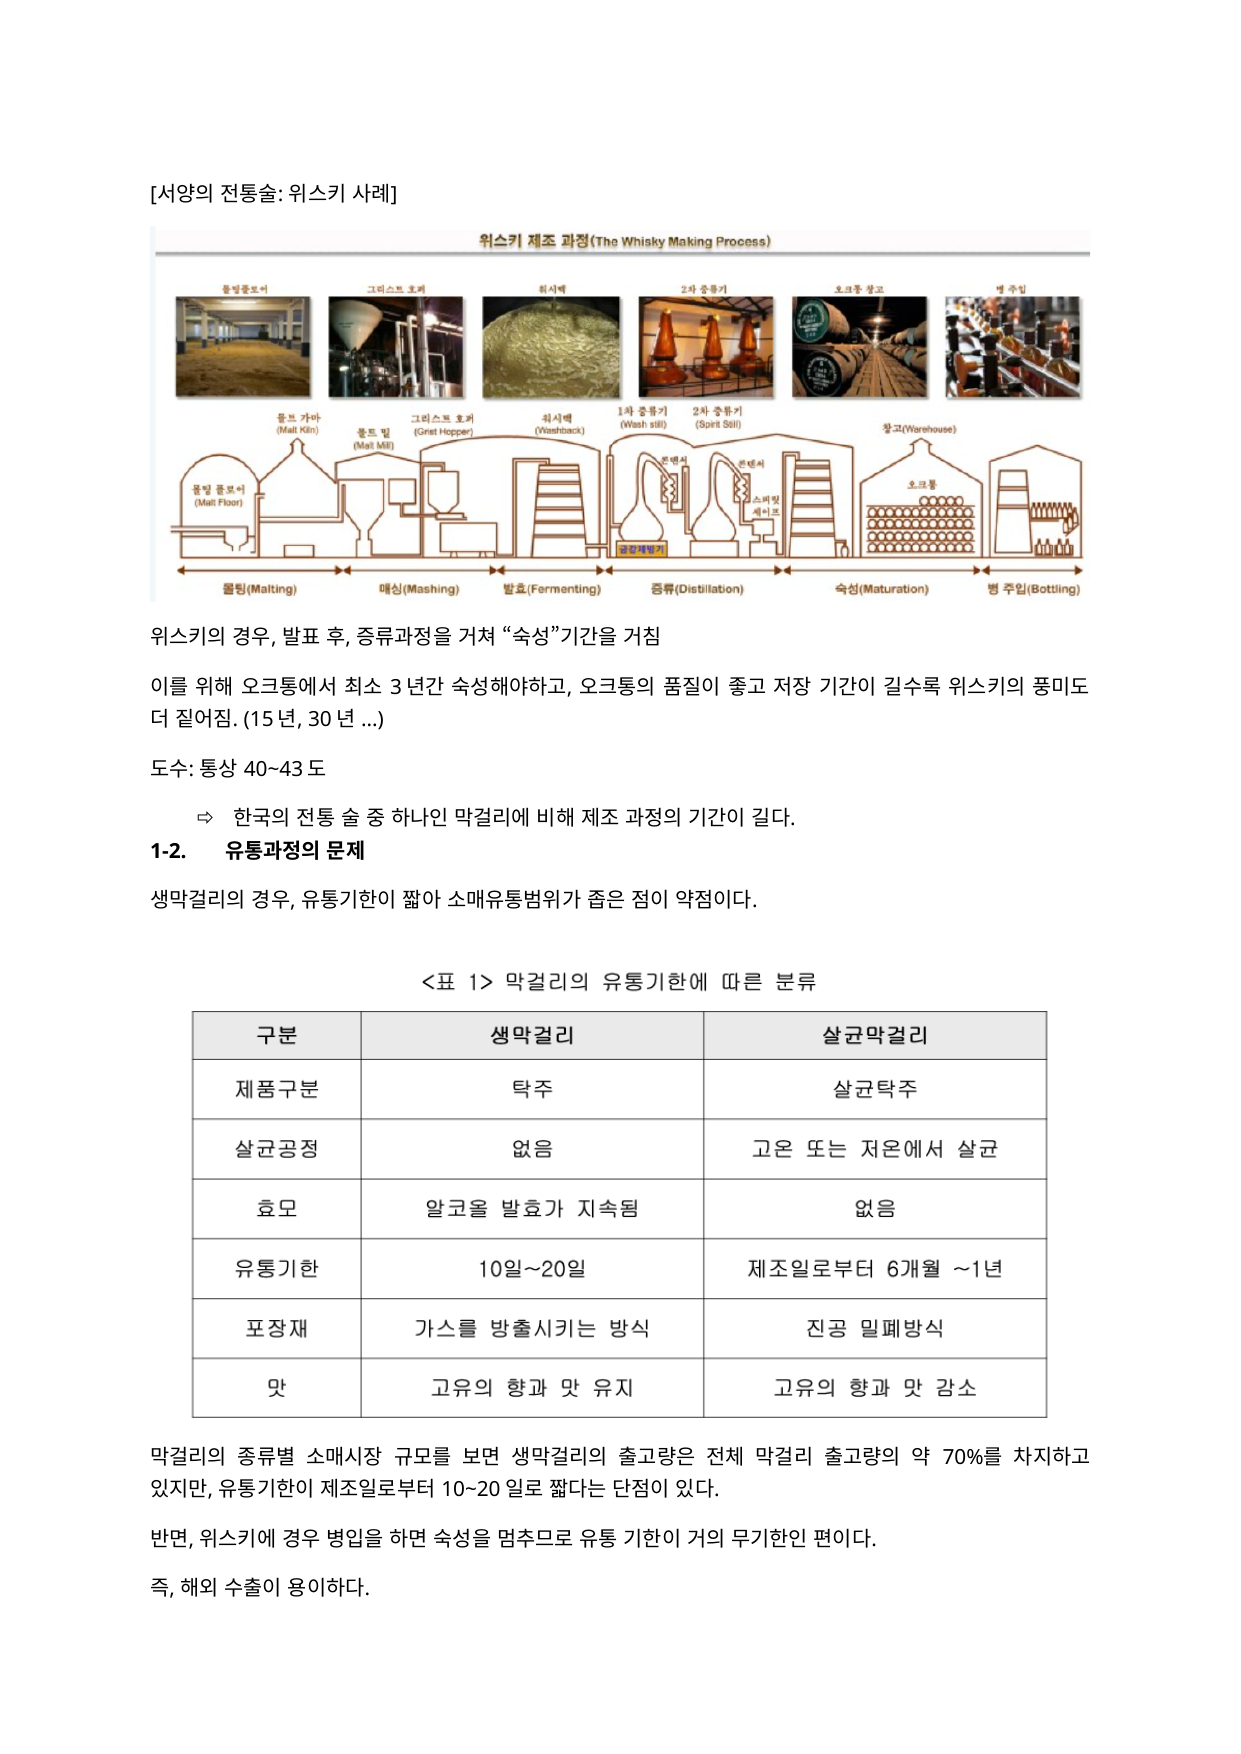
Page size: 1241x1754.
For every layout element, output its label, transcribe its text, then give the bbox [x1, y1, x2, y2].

text 생막걸리의 경우, 유통기한이 짧아 소매유통범위가 좁은 점이 약점이다. [150, 883, 1090, 914]
text 즉, 해외 수출이 용이하다. [150, 1571, 1090, 1602]
text 이를 위해 오크통에서 최소 3년간 숙성해야하고, 오크통의 품질이 좋고 저장 기간이 길수록 위스키의 풍미도 더 짙어짐. (15년, 30년 ...) [150, 670, 1090, 733]
list 유통과정의 문제 [150, 834, 1090, 864]
text 반면, 위스키에 경우 병입을 하면 숙성을 멈추므로 유통 기한이 거의 무기한인 편이다. [150, 1522, 1090, 1552]
text 도수: 통상 40~43도 [150, 752, 1090, 782]
text 막걸리의 종류별 소매시장 규모를 보면 생막걸리의 출고량은 전체 막걸리 출고량의 약 70%를 차지하고 있지만, 유통기한이 제조일로부터 10~20일로 짧다는 단점이 있다. [150, 1440, 1090, 1503]
list 한국의 전통 술 중 하나인 막걸리에 비해 제조 과정의 기간이 길다. [196, 801, 1090, 832]
text 위스키의 경우, 발표 후, 증류과정을 거쳐 “숙성”기간을 거침 [150, 621, 1090, 651]
text [서양의 전통술: 위스키 사례] [150, 177, 1090, 207]
picture [150, 932, 1091, 1422]
picture [150, 226, 1091, 602]
